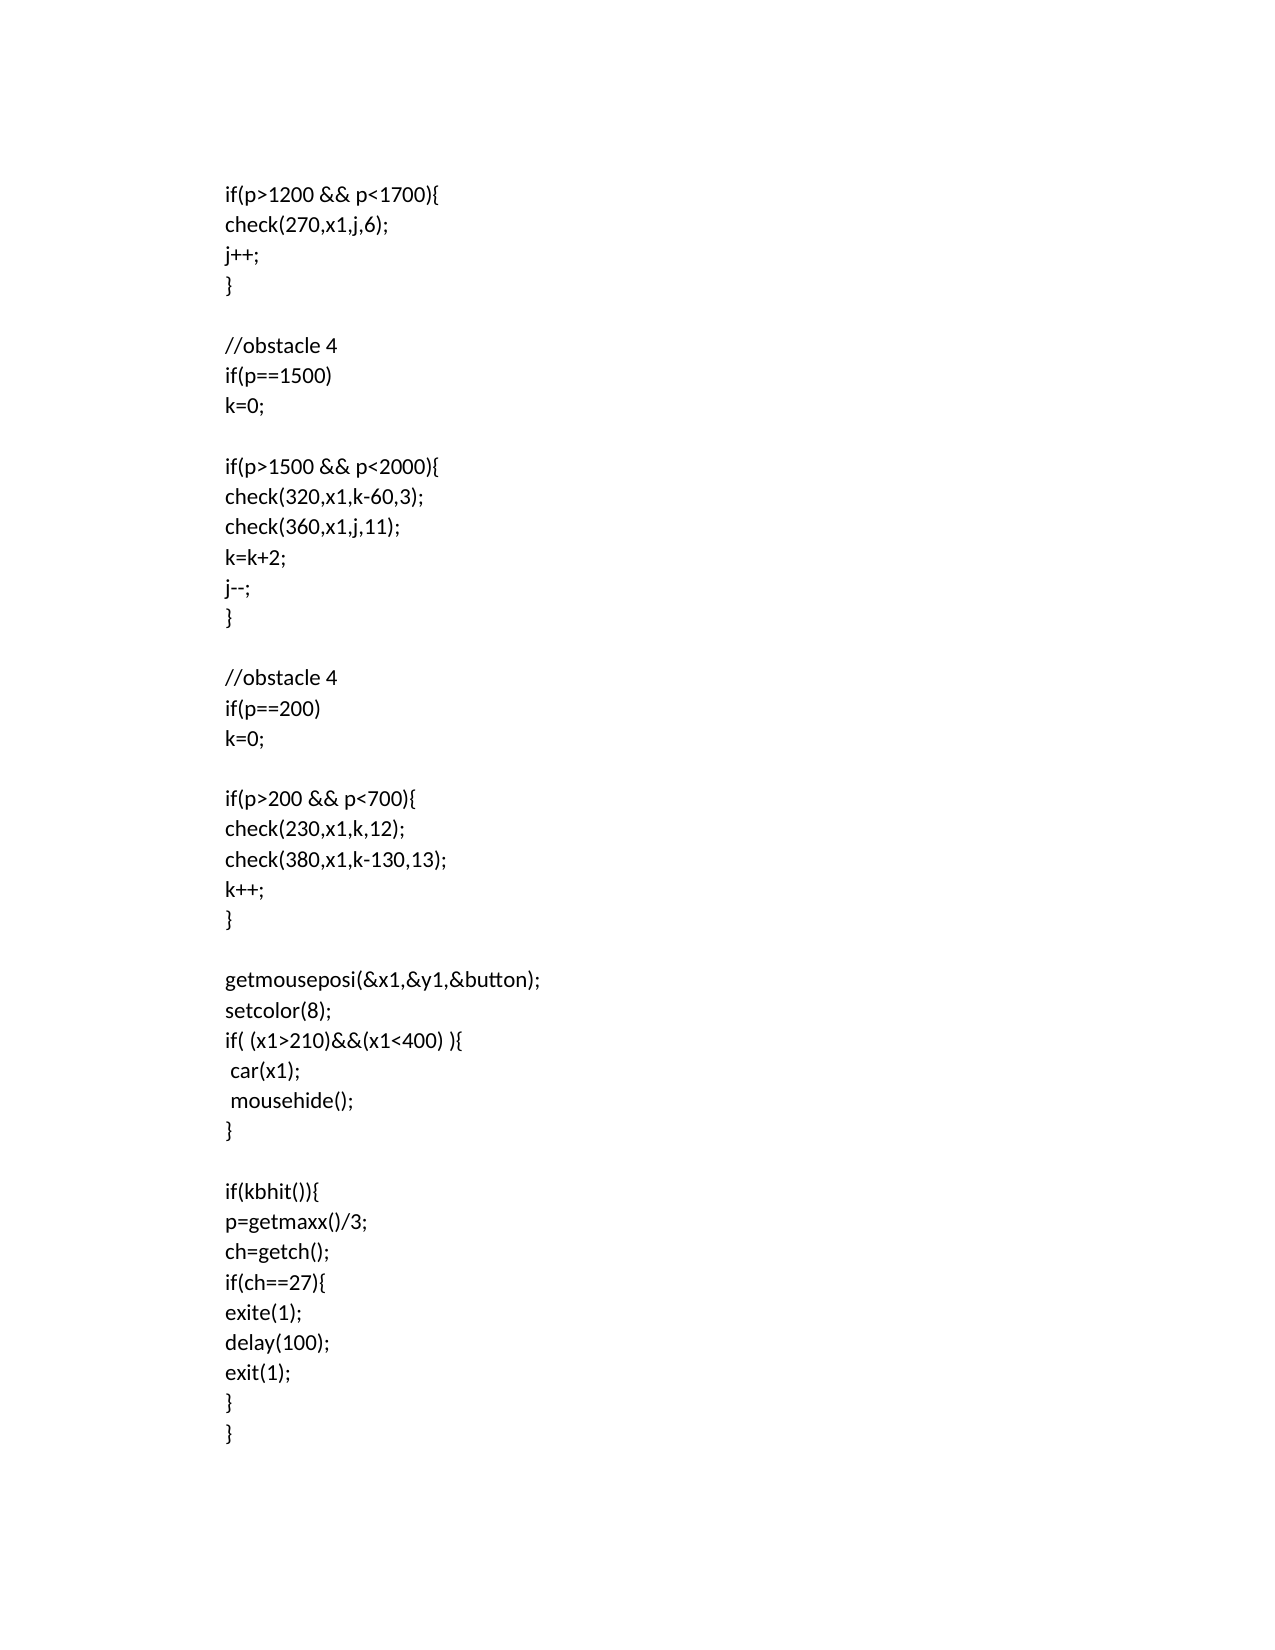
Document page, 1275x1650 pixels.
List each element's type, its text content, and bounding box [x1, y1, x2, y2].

text k++; [150, 875, 1125, 903]
text ch=getch(); [150, 1237, 1125, 1266]
text exit(1); [150, 1358, 1125, 1386]
text check(360,x1,j,11); [150, 512, 1125, 541]
text if(kbhit()){ [150, 1177, 1125, 1205]
text } [150, 603, 1125, 631]
text k=0; [150, 724, 1125, 752]
text if( (x1>210)&&(x1<400) ){ [150, 1026, 1125, 1054]
text if(p>1500 && p<2000){ [150, 452, 1125, 480]
text } [150, 1419, 1125, 1447]
text //obstacle 4 [150, 331, 1125, 359]
text delay(100); [150, 1328, 1125, 1356]
text getmouseposi(&x1,&y1,&button); [150, 966, 1125, 994]
text //obstacle 4 [150, 663, 1125, 692]
text setcolor(8); [150, 996, 1125, 1024]
text if(p==1500) [150, 361, 1125, 389]
text k=0; [150, 392, 1125, 420]
text p=getmaxx()/3; [150, 1207, 1125, 1235]
text car(x1); [150, 1056, 1125, 1084]
text check(270,x1,j,6); [150, 210, 1125, 238]
text j++; [150, 241, 1125, 269]
text exite(1); [150, 1298, 1125, 1326]
text check(320,x1,k-60,3); [150, 482, 1125, 510]
text if(p>200 && p<700){ [150, 784, 1125, 812]
text } [150, 1117, 1125, 1145]
text check(380,x1,k-130,13); [150, 845, 1125, 873]
text check(230,x1,k,12); [150, 814, 1125, 843]
text } [150, 1388, 1125, 1417]
text if(p>1200 && p<1700){ [150, 180, 1125, 208]
text if(p==200) [150, 694, 1125, 722]
text j--; [150, 573, 1125, 601]
text k=k+2; [150, 543, 1125, 571]
text mousehide(); [150, 1086, 1125, 1114]
text } [150, 905, 1125, 933]
text } [150, 271, 1125, 299]
text if(ch==27){ [150, 1268, 1125, 1296]
